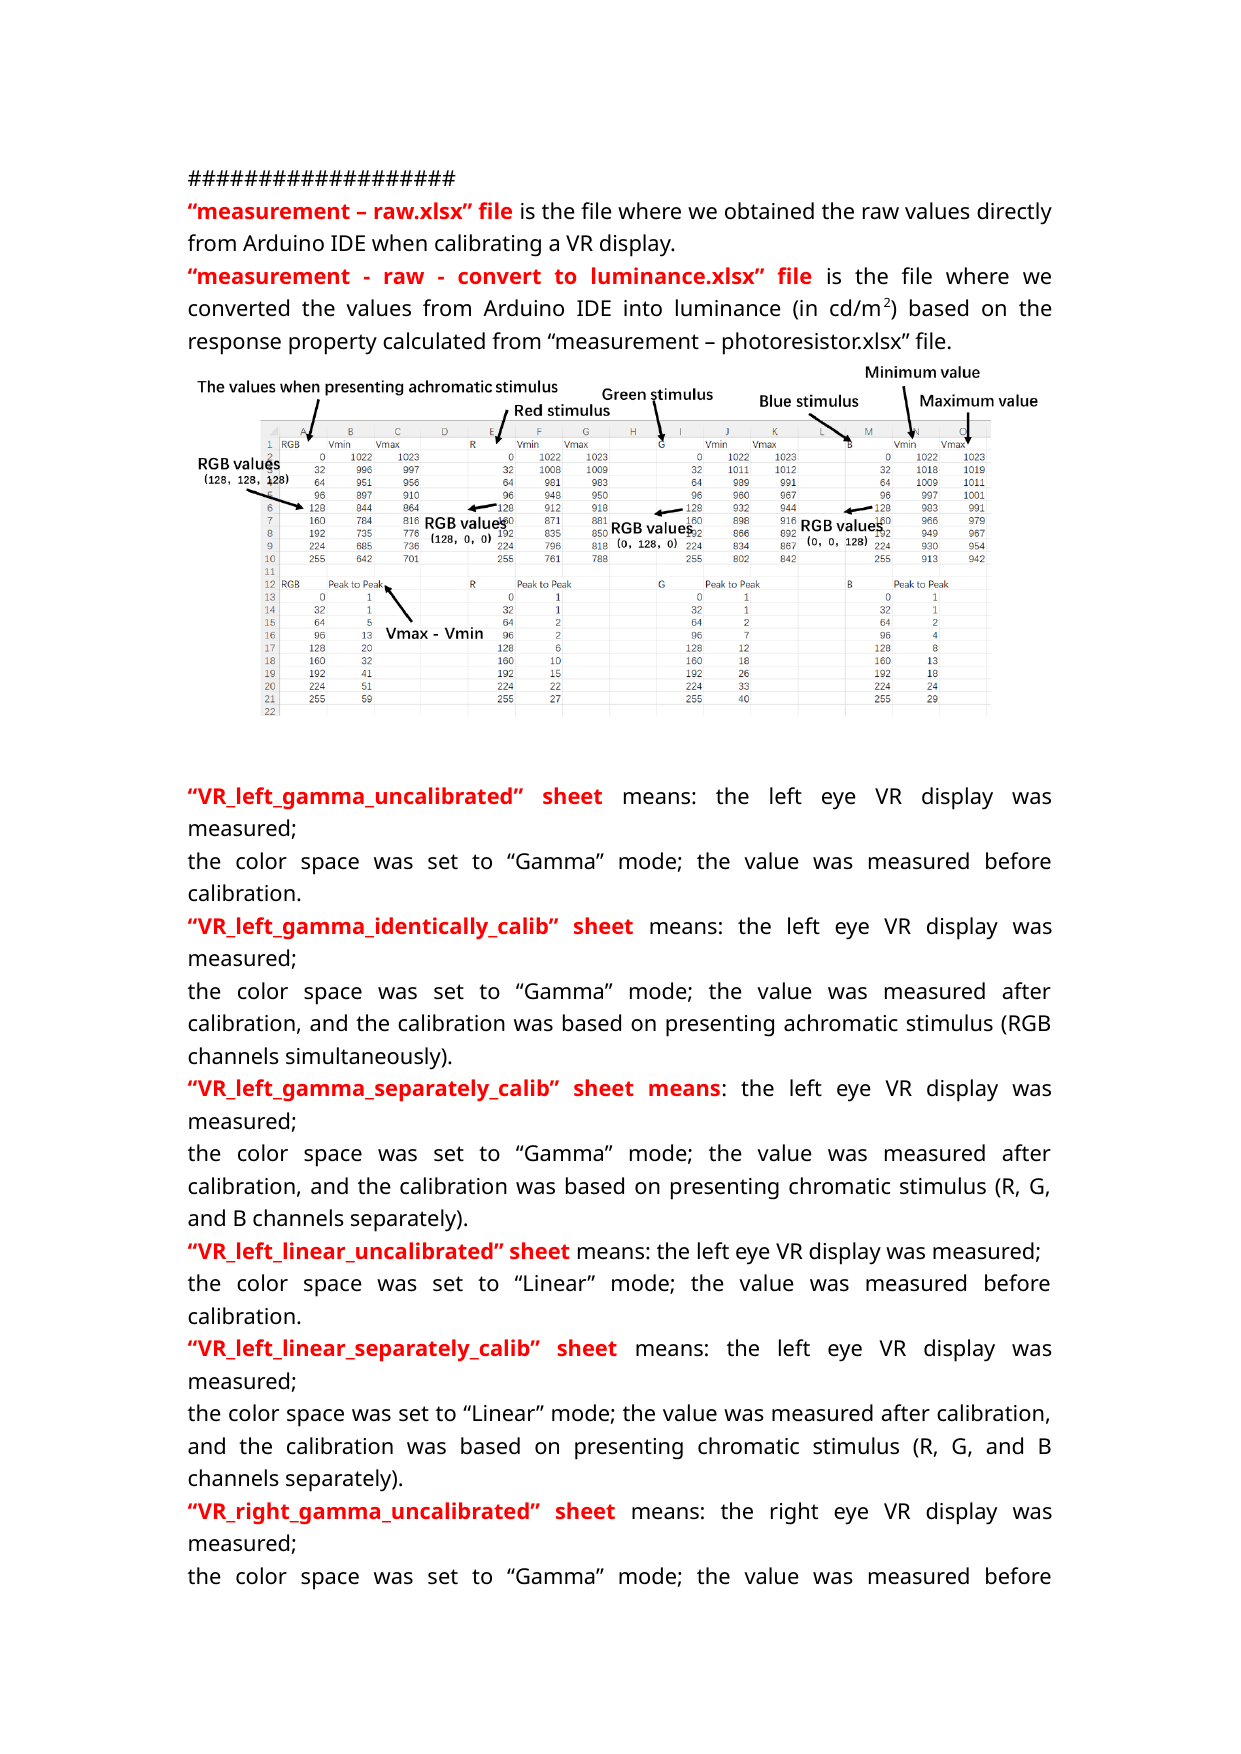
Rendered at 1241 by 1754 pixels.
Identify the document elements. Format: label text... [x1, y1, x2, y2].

text the color space was set to “Gamma” mode; the value was measured after calibration, and the calibration was based on presenting achromatic stimulus (RGB channels simultaneously). [187, 974, 1053, 1072]
text “VR_left_gamma_separately_calib” sheet means: the left eye VR display was measured; [187, 1072, 1053, 1137]
text “VR_left_gamma_identically_calib” sheet means: the left eye VR display was measured; [187, 909, 1053, 974]
picture [187, 357, 1048, 716]
text “VR_left_linear_separately_calib” sheet means: the left eye VR display was measured; [187, 1332, 1053, 1397]
text the color space was set to “Gamma” mode; the value was measured before calibration. [187, 844, 1053, 909]
text “VR_left_linear_uncalibrated” sheet means: the left eye VR display was measured; [187, 1234, 1053, 1267]
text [187, 1559, 1053, 1592]
text the color space was set to “Linear” mode; the value was measured before calibration. [187, 1267, 1053, 1332]
text the color space was set to “Linear” mode; the value was measured after calibration, and the calibration was based on presenting chromatic stimulus (R, G, and B channels separately). [187, 1397, 1053, 1494]
text the color space was set to “Gamma” mode; the value was measured after calibration, and the calibration was based on presenting chromatic stimulus (R, G, and B channels separately). [187, 1137, 1053, 1234]
text “VR_left_gamma_uncalibrated” sheet means: the left eye VR display was measured; [187, 779, 1053, 844]
text “measurement - raw - convert to luminance.xlsx” file is the file where we converted the values from Arduino IDE into luminance (in cd/m2) based on the response property calculated from “measurement – photoresistor.xlsx” file. [187, 259, 1053, 357]
text ################### [187, 162, 1053, 194]
text “measurement – raw.xlsx” file is the file where we obtained the raw values directly from Arduino IDE when calibrating a VR display. [187, 194, 1053, 259]
text “VR_right_gamma_uncalibrated” sheet means: the right eye VR display was measured; [187, 1494, 1053, 1559]
